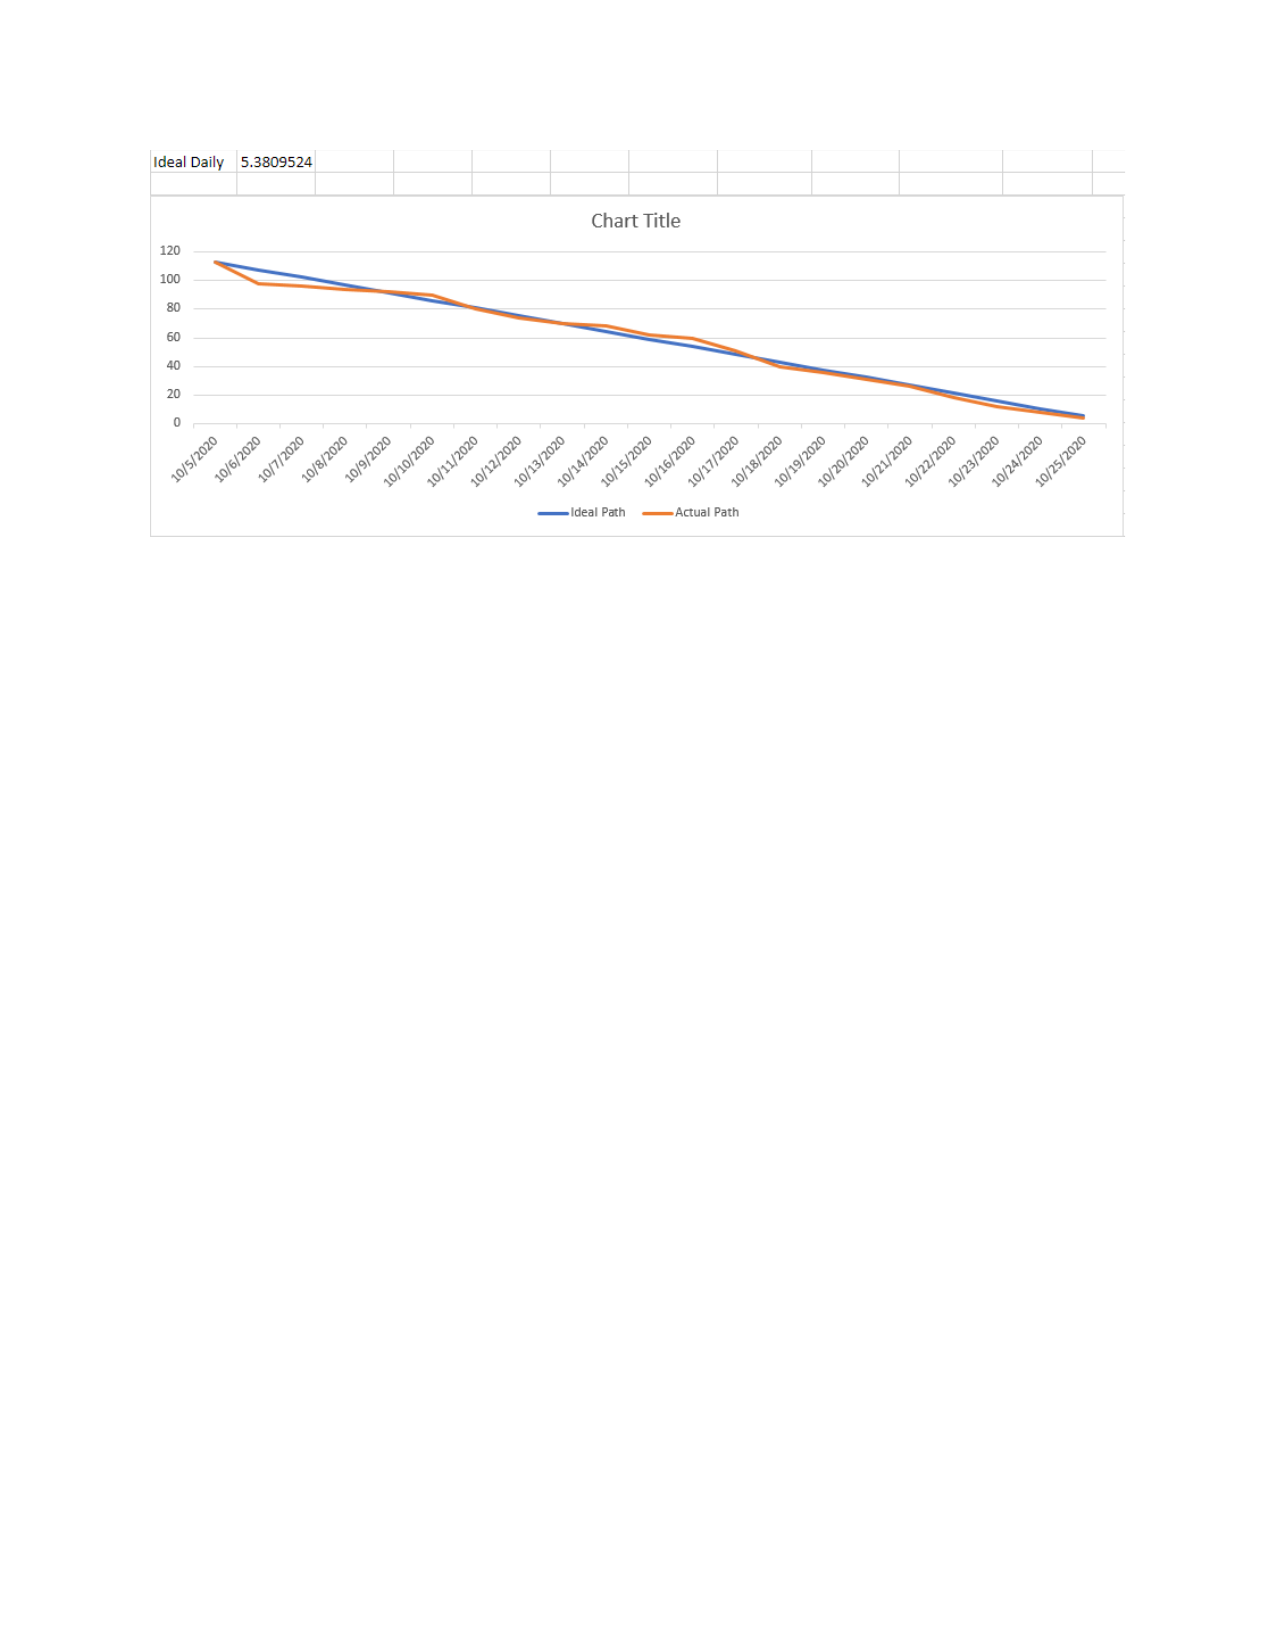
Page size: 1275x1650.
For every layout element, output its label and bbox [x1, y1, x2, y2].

picture [150, 150, 1125, 537]
